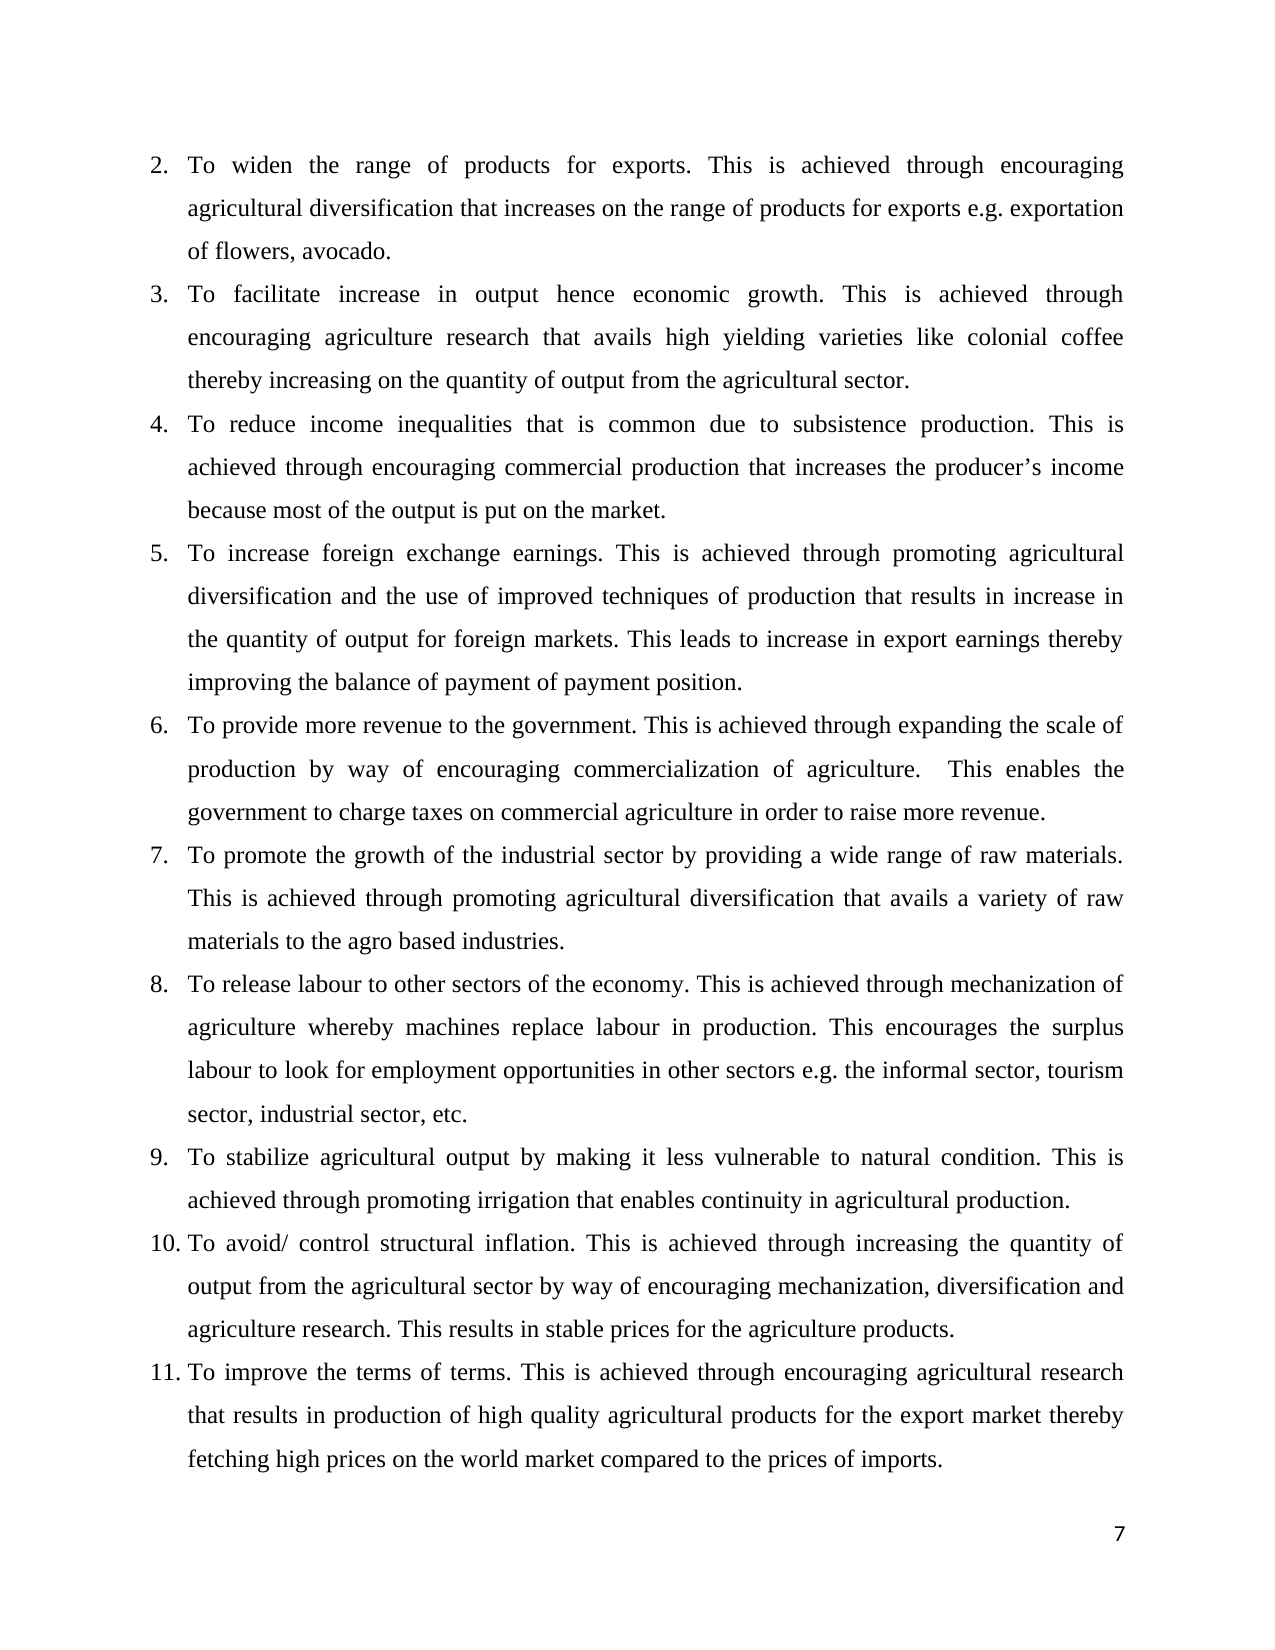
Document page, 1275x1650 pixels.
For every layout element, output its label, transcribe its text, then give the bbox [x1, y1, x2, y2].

list To widen the range of products for exports. This is achieved through encouraging agricultural diversification that increases on the range of products for exports e.g. exportation of flowers, avocado. [150, 150, 1125, 265]
list To release labour to other sectors of the economy. This is achieved through mechanization of agriculture whereby machines replace labour in production. This encourages the surplus labour to look for employment opportunities in other sectors e.g. the informal sector, tourism sector, industrial sector, etc. [150, 969, 1125, 1127]
list To reduce income inequalities that is common due to subsistence production. This is achieved through encouraging commercial production that increases the producer’s income because most of the output is put on the market. [150, 409, 1125, 524]
list To increase foreign exchange earnings. This is achieved through promoting agricultural diversification and the use of improved techniques of production that results in increase in the quantity of output for foreign markets. This leads to increase in export earnings thereby improving the balance of payment of payment position. [150, 538, 1125, 696]
list To stabilize agricultural output by making it less vulnerable to natural condition. This is achieved through promoting irrigation that enables continuity in agricultural production. [150, 1142, 1125, 1214]
list To promote the growth of the industrial sector by providing a wide range of raw materials. This is achieved through promoting agricultural diversification that avails a variety of raw materials to the agro based industries. [150, 840, 1125, 955]
list To provide more revenue to the government. This is achieved through expanding the scale of production by way of encouraging commercialization of agriculture. This enables the government to charge taxes on commercial agriculture in order to raise more revenue. [150, 711, 1125, 826]
list To improve the terms of terms. This is achieved through encouraging agricultural research that results in production of high quality agricultural products for the export market thereby fetching high prices on the world market compared to the prices of imports. [150, 1357, 1125, 1472]
list To facilitate increase in output hence economic growth. This is achieved through encouraging agriculture research that avails high yielding varieties like colonial coffee thereby increasing on the quantity of output from the agricultural sector. [150, 279, 1125, 394]
list To avoid/ control structural inflation. This is achieved through increasing the quantity of output from the agricultural sector by way of encouraging mechanization, diversification and agriculture research. This results in stable prices for the agriculture products. [150, 1228, 1125, 1343]
